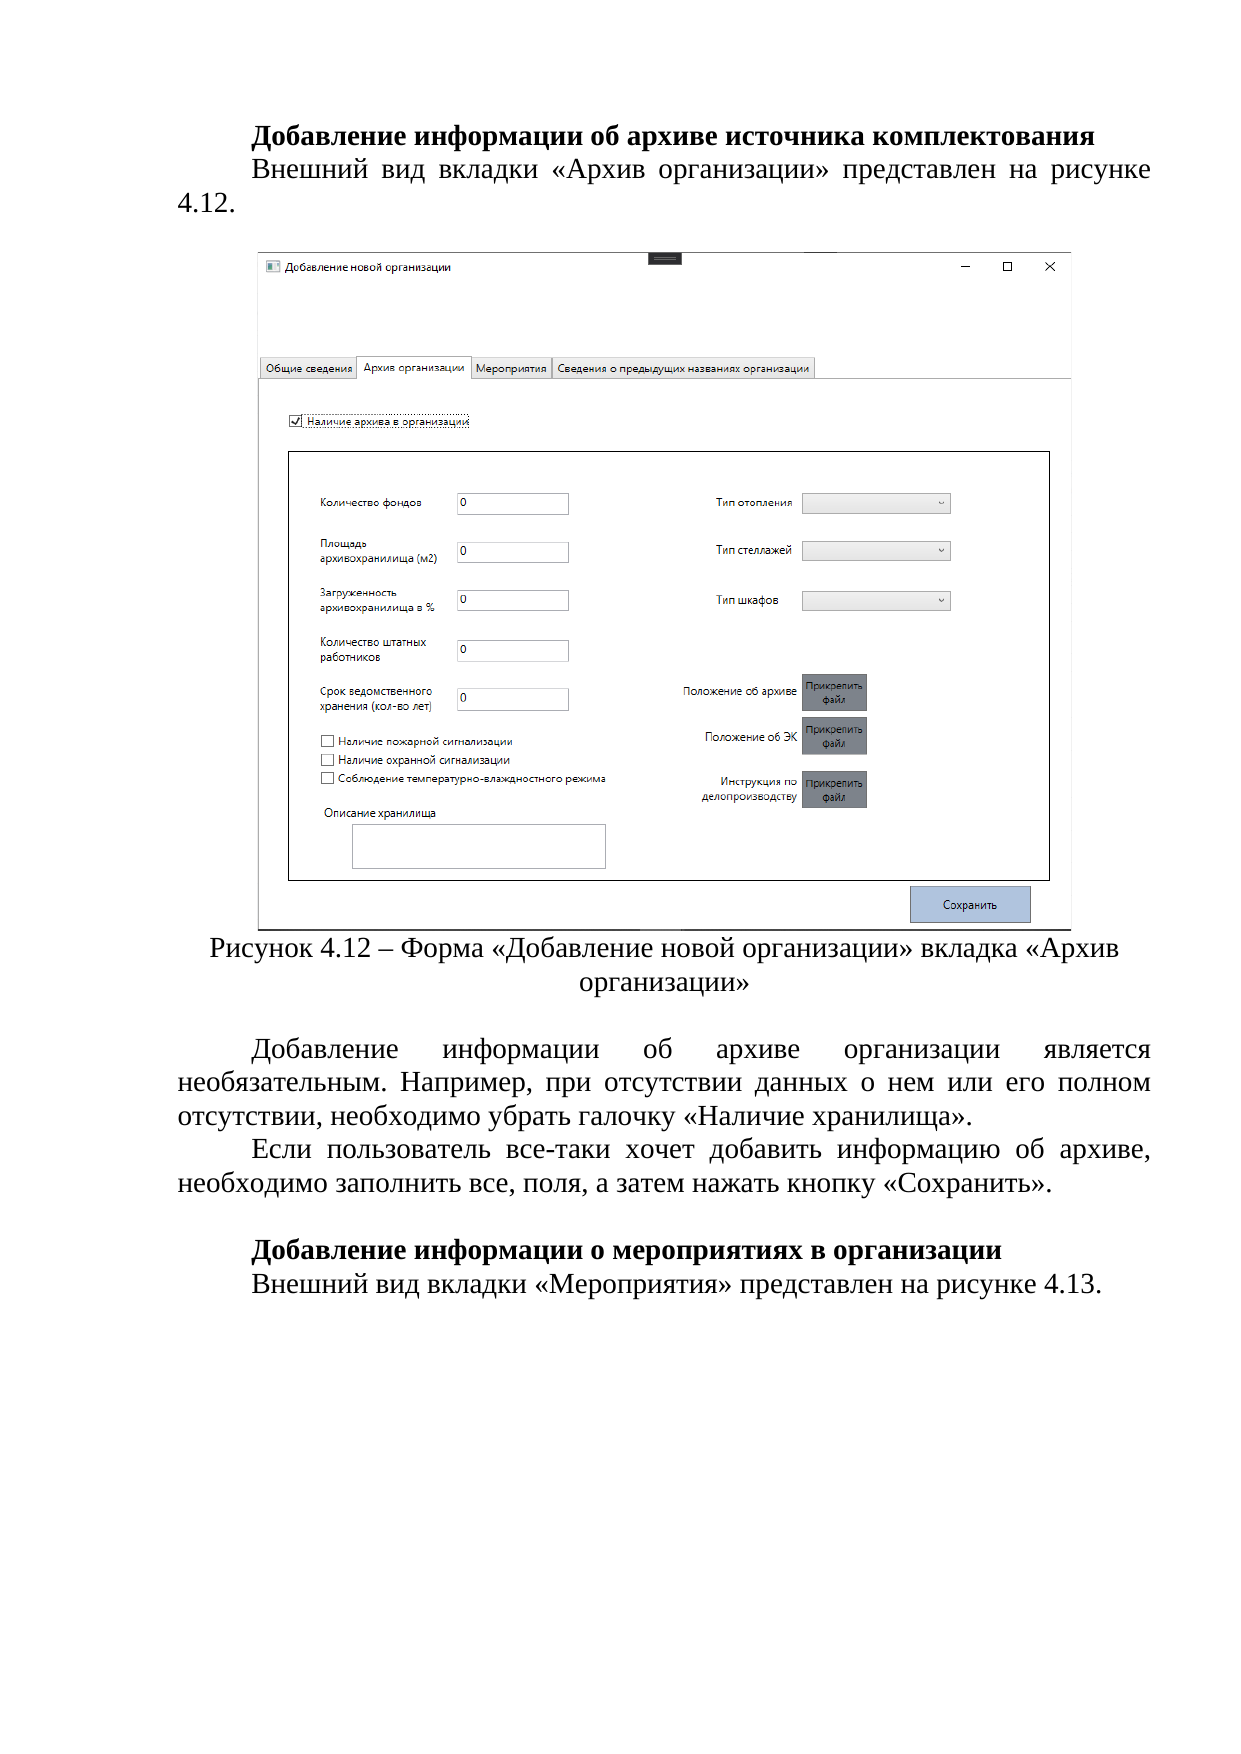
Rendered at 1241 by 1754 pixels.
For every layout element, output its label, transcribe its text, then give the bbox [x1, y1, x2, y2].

text Добавление информации об архиве источника комплектования [177, 118, 1152, 152]
text Добавление информации об архиве организации является необязательным. Например, при отсутствии данных о нем или его полном отсутствии, необходимо убрать галочку «Наличие хранилища». [177, 1031, 1152, 1132]
text Добавление информации о мероприятиях в организации [177, 1232, 1152, 1266]
text Внешний вид вкладки «Архив организации» представлен на рисунке 4.12. [177, 152, 1152, 219]
text Если пользователь все-таки хочет добавить информацию об архиве, необходимо заполнить все, поля, а затем нажать кнопку «Сохранить». [177, 1132, 1152, 1199]
text Внешний вид вкладки «Мероприятия» представлен на рисунке 4.13. [177, 1266, 1152, 1299]
picture [257, 252, 1072, 931]
text Рисунок 4.12 – Форма «Добавление новой организации» вкладка «Архив организации» [177, 930, 1152, 997]
